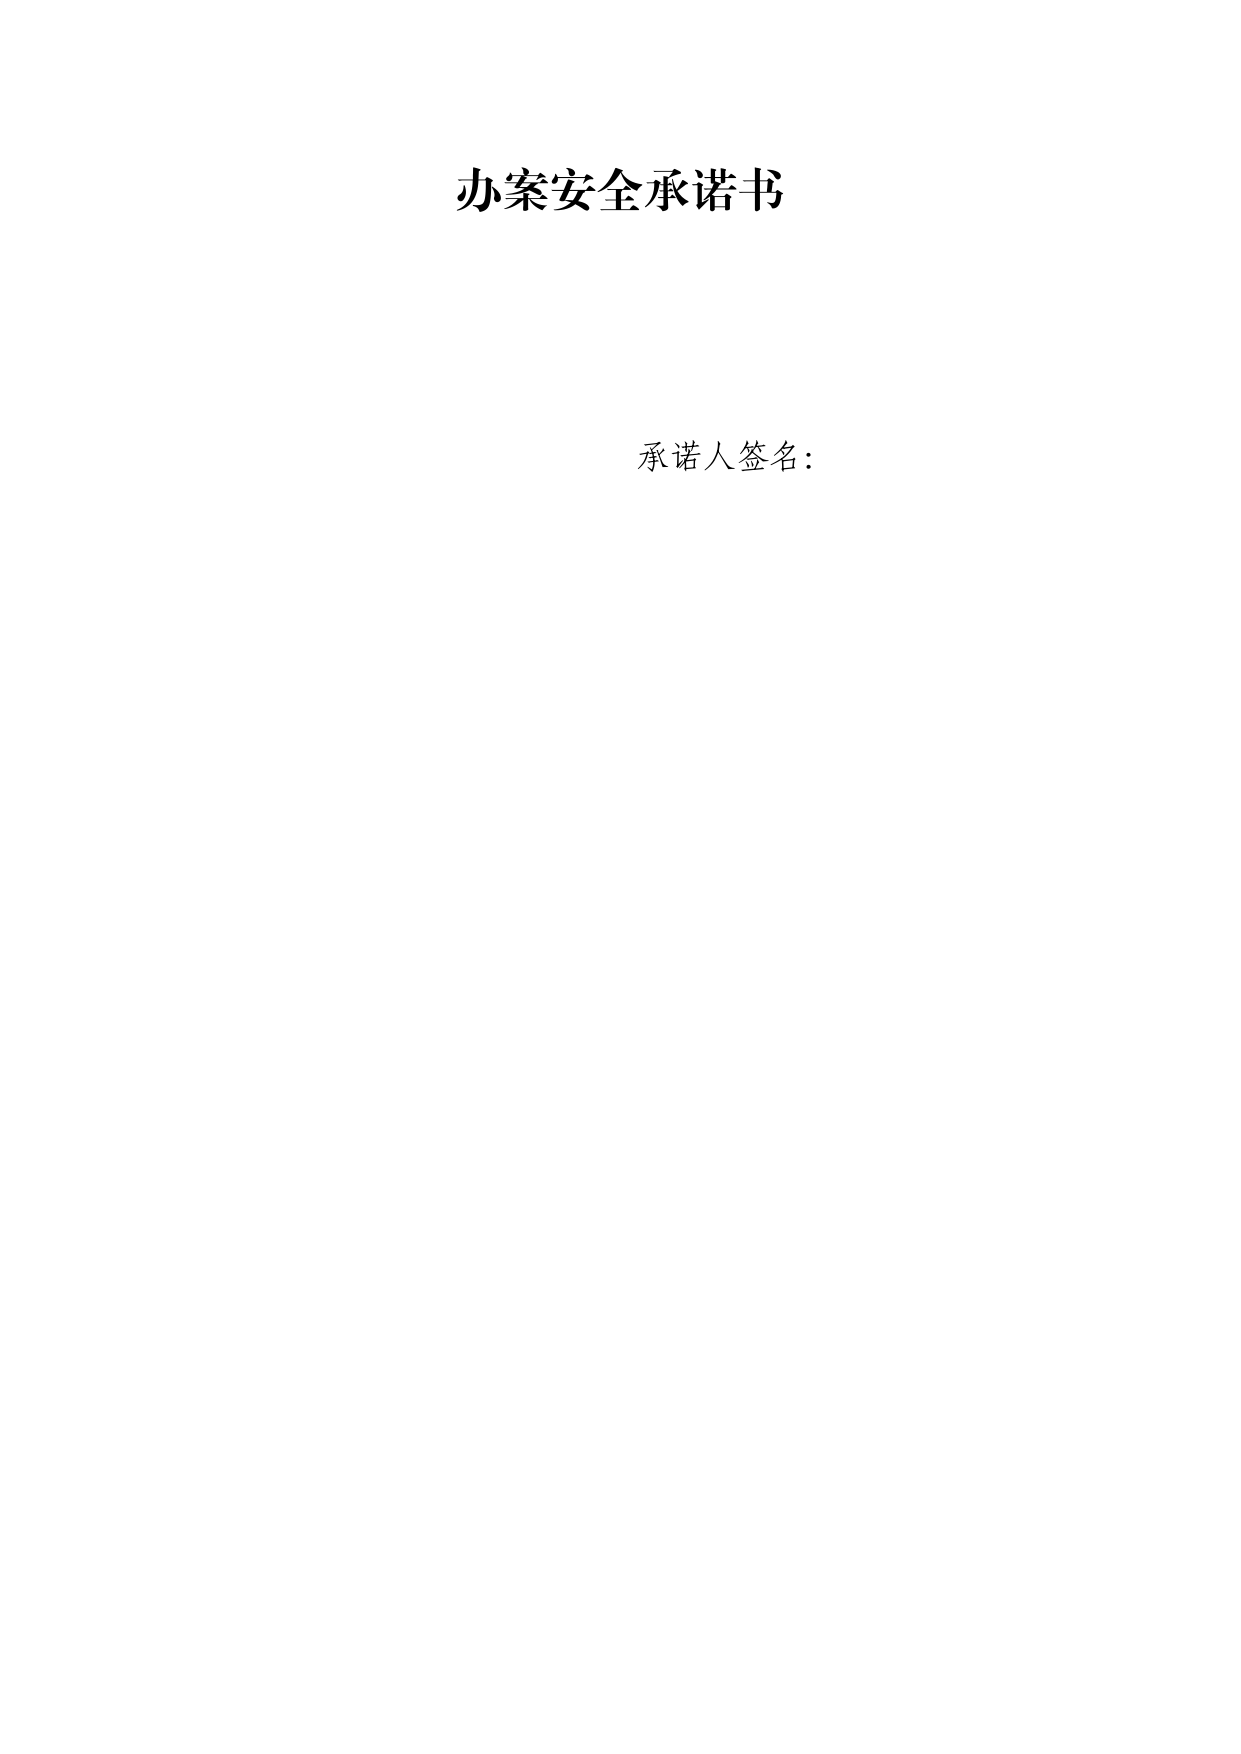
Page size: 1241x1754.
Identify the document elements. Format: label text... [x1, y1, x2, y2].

text 承诺人签名： [187, 422, 1053, 552]
text 办案安全承诺书 [187, 162, 1053, 227]
